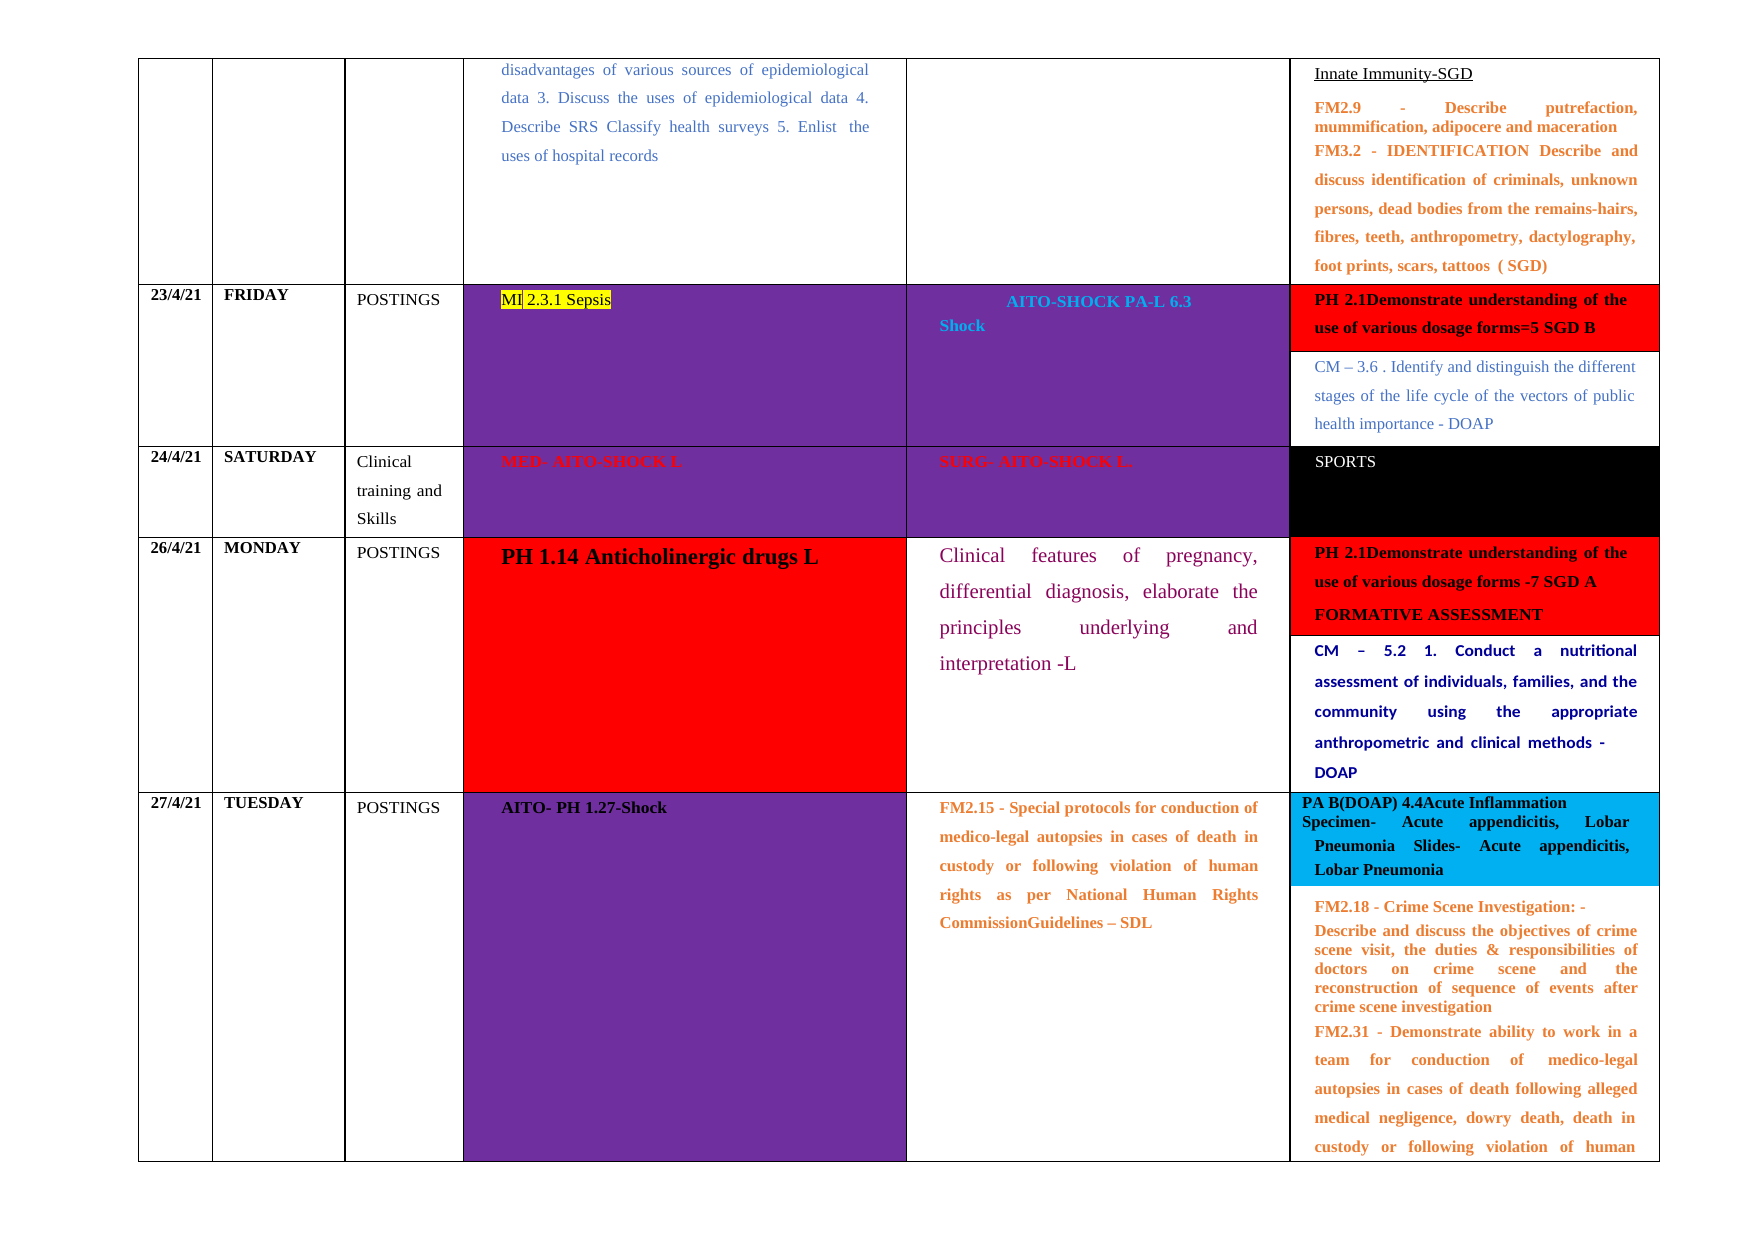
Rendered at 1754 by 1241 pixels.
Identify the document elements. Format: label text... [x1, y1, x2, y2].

table_cell SATURDAY [213, 447, 344, 537]
table_cell PA B(DOAP) 4.4Acute Inflammation Specimen- Acute appendicitis, Lobar Pneumonia Slides- Acute appendicitis, Lobar Pneumonia [1291, 793, 1659, 886]
table_header [907, 59, 1289, 284]
table_cell MONDAY [213, 538, 344, 792]
table_cell PH 1.14 Anticholinergic drugs L [464, 538, 906, 792]
table_header [213, 59, 344, 284]
table_cell CM – 3.6 . Identify and distinguish the different stages of the life cycle of the vectors of public health importance - DOAP [1291, 352, 1659, 446]
table_cell POSTINGS [346, 538, 463, 792]
table_cell FM2.15 - Special protocols for conduction of medico-legal autopsies in cases of death in custody or following violation of human rights as per National Human Rights CommissionGuidelines – SDL [907, 793, 1289, 1161]
table_cell Clinical features of pregnancy, differential diagnosis, elaborate the principles underlying and interpretation -L [907, 538, 1289, 792]
table_cell SURG- AITO-SHOCK L. [907, 447, 1289, 537]
table_cell CM – 5.2 1. Conduct a nutritional assessment of individuals, families, and the community using the appropriate anthropometric and clinical methods - DOAP [1291, 636, 1659, 792]
table_cell Clinical training and Skills [346, 447, 463, 537]
table_header Innate Immunity-SGD FM2.9 - Describe putrefaction, mummification, adipocere and maceration FM3.2 - IDENTIFICATION Describe and discuss identification of criminals, unknown persons, dead bodies from the remains-hairs, fibres, teeth, anthropometry, dactylography, foot prints, scars, tattoos ( SGD) [1291, 59, 1659, 284]
table_cell AITO-SHOCK PA-L 6.3 Shock [907, 285, 1289, 446]
table_cell POSTINGS [346, 793, 463, 1161]
table_cell 26/4/21 [139, 538, 212, 792]
table_cell 27/4/21 [139, 793, 212, 1161]
table_cell FRIDAY [213, 285, 344, 446]
table_cell MI 2.3.1 Sepsis [464, 285, 906, 446]
table_cell PH 2.1Demonstrate understanding of the use of various dosage forms=5 SGD B [1291, 285, 1659, 351]
table_cell PH 2.1Demonstrate understanding of the use of various dosage forms -7 SGD A FORMATIVE ASSESSMENT [1291, 537, 1659, 635]
table_cell AITO- PH 1.27-Shock [464, 793, 906, 1161]
table_header [346, 59, 463, 284]
table_cell MED- AITO-SHOCK L [464, 447, 906, 537]
table_cell TUESDAY [213, 793, 344, 1161]
table_cell 24/4/21 [139, 447, 212, 537]
table_cell FM2.18 - Crime Scene Investigation: - Describe and discuss the objectives of crime scene visit, the duties & responsibilities of doctors on crime scene and the reconstruction of sequence of events after crime scene investigation FM2.31 - Demonstrate ability to work in a team for conduction of medico-legal autopsies in cases of death following alleged medical negligence, dowry death, death in custody or following violation of human [1291, 886, 1659, 1161]
table_header disadvantages of various sources of epidemiological data 3. Discuss the uses of epidemiological data 4. Describe SRS Classify health surveys 5. Enlist the uses of hospital records [464, 59, 906, 284]
table_header [139, 59, 212, 284]
table_cell POSTINGS [346, 285, 463, 446]
table_cell 23/4/21 [139, 285, 212, 446]
table_cell SPORTS [1291, 447, 1660, 537]
